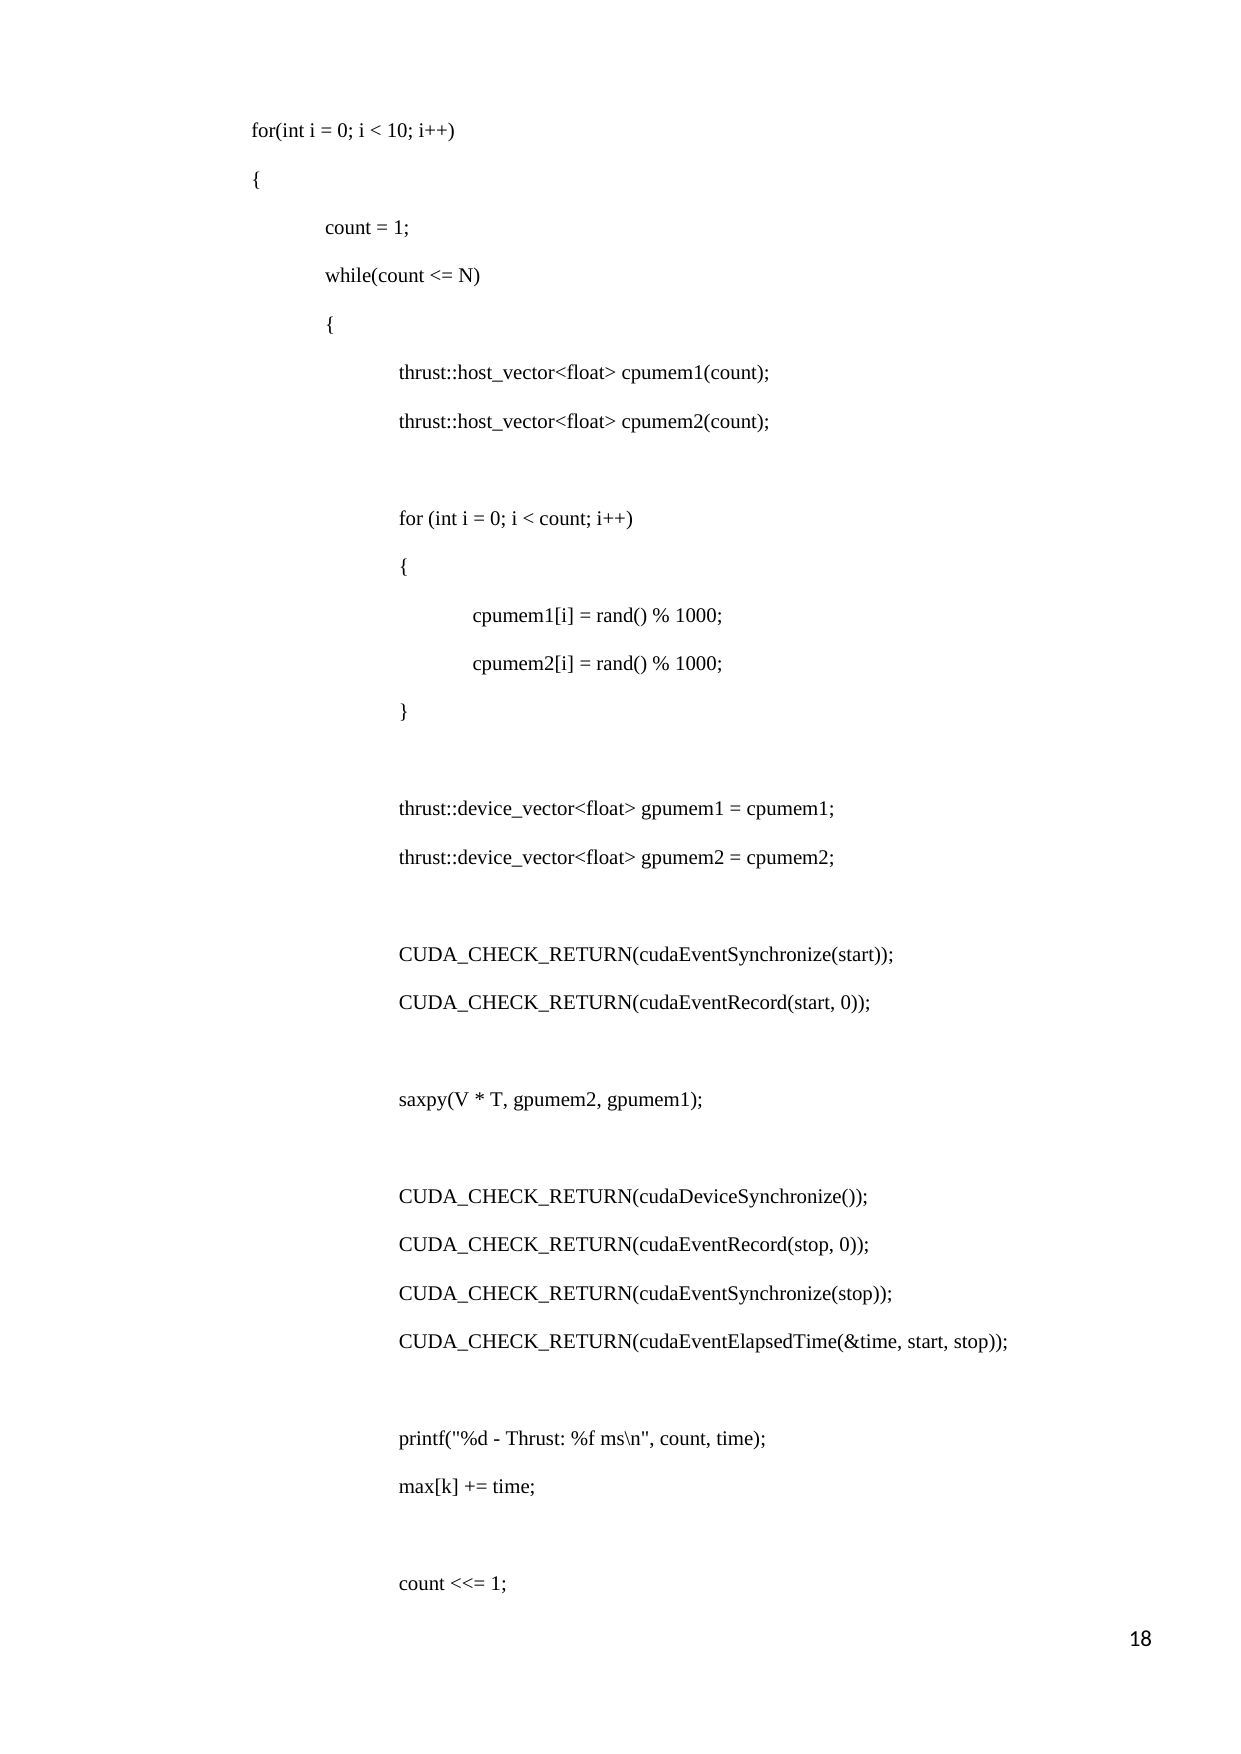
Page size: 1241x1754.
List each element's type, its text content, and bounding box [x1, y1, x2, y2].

text { [177, 312, 1152, 336]
text max[k] += time; [177, 1474, 1152, 1498]
text { [177, 167, 1152, 191]
text CUDA_CHECK_RETURN(cudaEventElapsedTime(&time, start, stop)); [177, 1329, 1152, 1353]
text cpumem1[i] = rand() % 1000; [177, 602, 1152, 627]
text saxpy(V * T, gpumem2, gpumem1); [177, 1087, 1152, 1111]
text thrust::host_vector<float> cpumem2(count); [177, 409, 1152, 433]
text CUDA_CHECK_RETURN(cudaEventSynchronize(start)); [177, 942, 1152, 966]
text CUDA_CHECK_RETURN(cudaEventRecord(stop, 0)); [177, 1232, 1152, 1256]
text cpumem2[i] = rand() % 1000; [177, 651, 1152, 675]
text CUDA_CHECK_RETURN(cudaEventSynchronize(stop)); [177, 1281, 1152, 1305]
text thrust::device_vector<float> gpumem1 = cpumem1; [177, 796, 1152, 820]
text thrust::device_vector<float> gpumem2 = cpumem2; [177, 845, 1152, 869]
text while(count <= N) [177, 263, 1152, 287]
text } [177, 699, 1152, 723]
text count = 1; [177, 215, 1152, 239]
text printf("%d - Thrust: %f ms\n", count, time); [177, 1426, 1152, 1450]
text count <<= 1; [177, 1571, 1152, 1595]
text for(int i = 0; i < 10; i++) [177, 118, 1152, 142]
text for (int i = 0; i < count; i++) [177, 506, 1152, 530]
text { [177, 554, 1152, 578]
text CUDA_CHECK_RETURN(cudaEventRecord(start, 0)); [177, 990, 1152, 1014]
text CUDA_CHECK_RETURN(cudaDeviceSynchronize()); [177, 1184, 1152, 1208]
text thrust::host_vector<float> cpumem1(count); [177, 360, 1152, 384]
